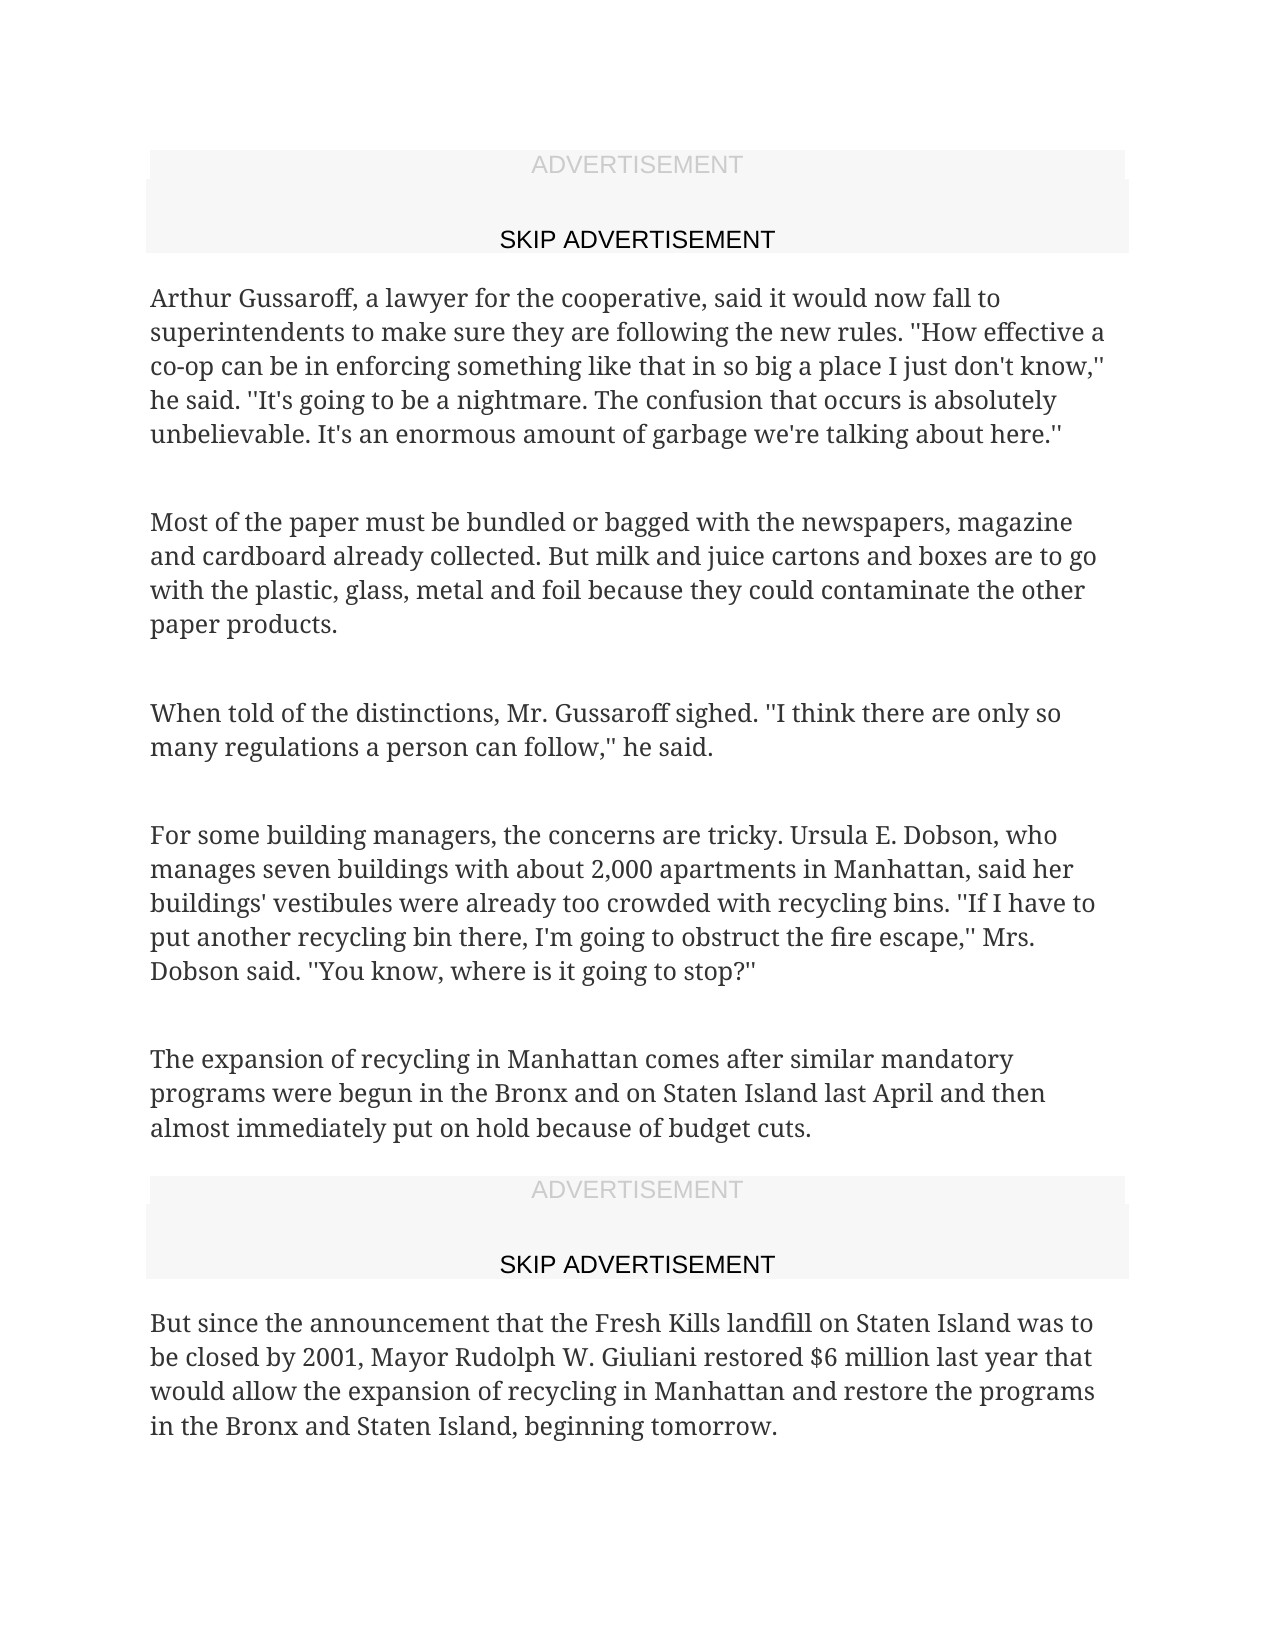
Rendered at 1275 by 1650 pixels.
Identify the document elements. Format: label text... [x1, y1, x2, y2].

text When told of the distinctions, Mr. Gussaroff sighed. ''I think there are only so many regulations a person can follow,'' he said. [150, 695, 1125, 763]
text Arthur Gussaroff, a lawyer for the cooperative, said it would now fall to superintendents to make sure they are following the new rules. ''How effective a co-op can be in enforcing something like that in so big a place I just don't know,'' he said. ''It's going to be a nightmare. The confusion that occurs is absolutely unbelievable. It's an enormous amount of garbage we're talking about here.'' [150, 280, 1125, 451]
text But since the announcement that the Fresh Kills landfill on Staten Island was to be closed by 2001, Mayor Rudolph W. Giuliani restored $6 million last year that would allow the expansion of recycling in Manhattan and restore the programs in the Bronx and Staten Island, beginning tomorrow. [150, 1306, 1125, 1442]
text ADVERTISEMENT [150, 150, 1125, 179]
text The expansion of recycling in Manhattan comes after similar mandatory programs were begun in the Bronx and on Staten Island last April and then almost immediately put on hold because of budget cuts. [150, 1042, 1125, 1144]
text ADVERTISEMENT [150, 1176, 1125, 1204]
text Most of the paper must be bundled or bagged with the newspapers, magazine and cardboard already collected. But milk and juice cartons and boxes are to go with the plastic, glass, metal and foil because they could contaminate the other paper products. [150, 505, 1125, 641]
text SKIP ADVERTISEMENT [146, 1250, 1129, 1279]
text For some building managers, the concerns are tricky. Ursula E. Dobson, who manages seven buildings with about 2,000 apartments in Manhattan, said her buildings' vestibules were already too crowded with recycling bins. ''If I have to put another recycling bin there, I'm going to obstruct the fire escape,'' Mrs. Dobson said. ''You know, where is it going to stop?'' [150, 818, 1125, 988]
text SKIP ADVERTISEMENT [146, 224, 1129, 253]
